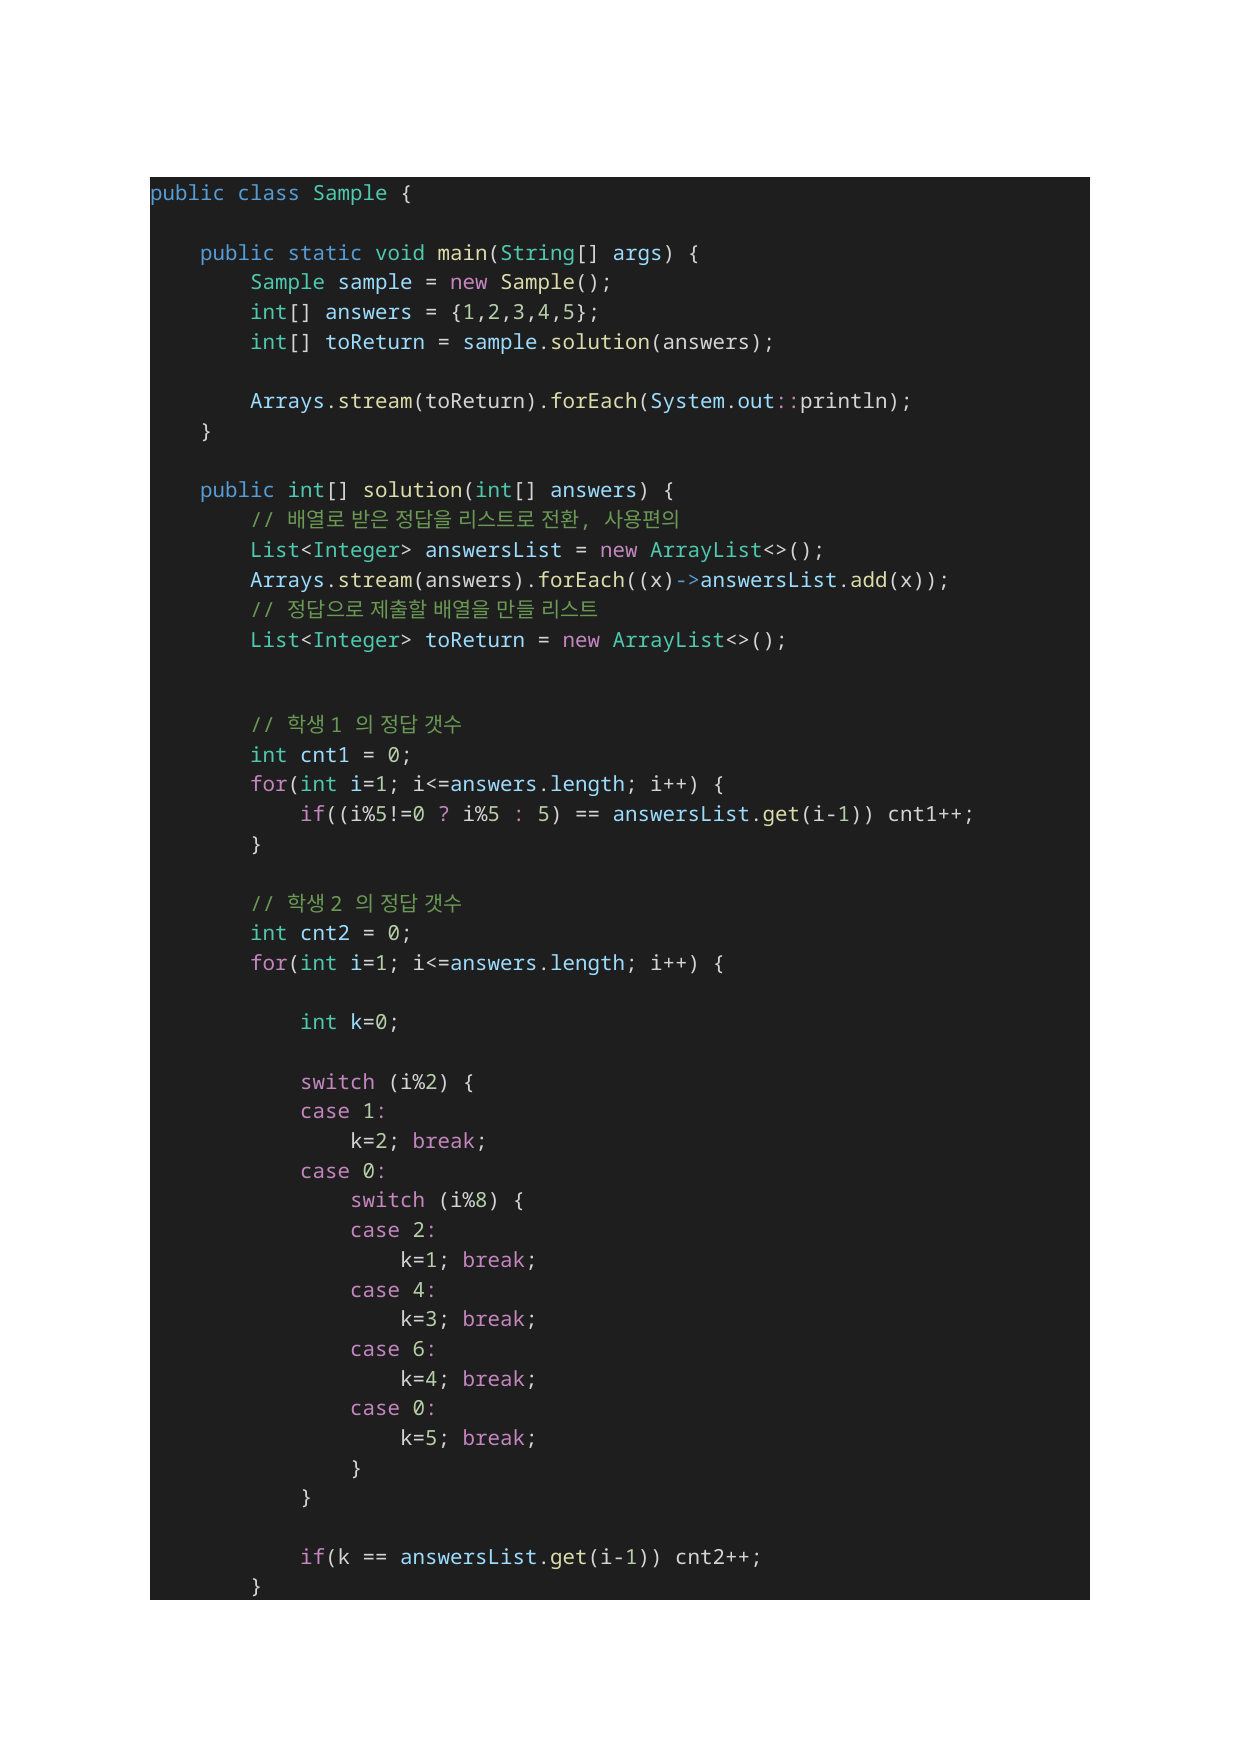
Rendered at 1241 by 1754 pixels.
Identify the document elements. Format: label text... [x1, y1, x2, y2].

text case 6: [150, 1333, 1090, 1362]
text } [150, 1481, 1090, 1511]
text int[] toReturn = sample.solution(answers); [150, 326, 1090, 355]
text // 정답으로 제출할 배열을 만들 리스트 [150, 593, 1090, 624]
text public static void main(String[] args) { [150, 237, 1090, 266]
text switch (i%2) { [150, 1066, 1090, 1095]
text // 학생2 의 정답 갯수 [150, 887, 1090, 917]
text if(k == answersList.get(i-1)) cnt2++; [150, 1541, 1090, 1570]
text // 학생1 의 정답 갯수 [150, 708, 1090, 738]
text case 0: [150, 1155, 1090, 1184]
text if((i%5!=0 ? i%5 : 5) == answersList.get(i-1)) cnt1++; [150, 798, 1090, 827]
text case 0: [150, 1392, 1090, 1422]
text } [150, 415, 1090, 444]
text k=2; break; [150, 1125, 1090, 1155]
text public class Sample { [150, 177, 1090, 207]
text for(int i=1; i<=answers.length; i++) { [150, 768, 1090, 798]
text k=5; break; [150, 1422, 1090, 1452]
text // 배열로 받은 정답을 리스트로 전환, 사용편의 [150, 504, 1090, 534]
text k=3; break; [150, 1303, 1090, 1333]
text List<Integer> toReturn = new ArrayList<>(); [150, 624, 1090, 653]
text case 2: [150, 1214, 1090, 1244]
text } [150, 1570, 1090, 1600]
text int cnt2 = 0; [150, 917, 1090, 947]
text Sample sample = new Sample(); [150, 266, 1090, 296]
text int k=0; [150, 1006, 1090, 1036]
text k=4; break; [150, 1362, 1090, 1392]
text Arrays.stream(toReturn).forEach(System.out::println); [150, 385, 1090, 415]
text Arrays.stream(answers).forEach((x)->answersList.add(x)); [150, 564, 1090, 593]
text List<Integer> answersList = new ArrayList<>(); [150, 534, 1090, 564]
text } [150, 827, 1090, 857]
text for(int i=1; i<=answers.length; i++) { [150, 947, 1090, 977]
text case 4: [150, 1273, 1090, 1303]
text switch (i%8) { [150, 1184, 1090, 1214]
text } [150, 1452, 1090, 1481]
text public int[] solution(int[] answers) { [150, 474, 1090, 504]
text k=1; break; [150, 1244, 1090, 1273]
text int cnt1 = 0; [150, 738, 1090, 768]
text int[] answers = {1,2,3,4,5}; [150, 296, 1090, 326]
text case 1: [150, 1095, 1090, 1125]
